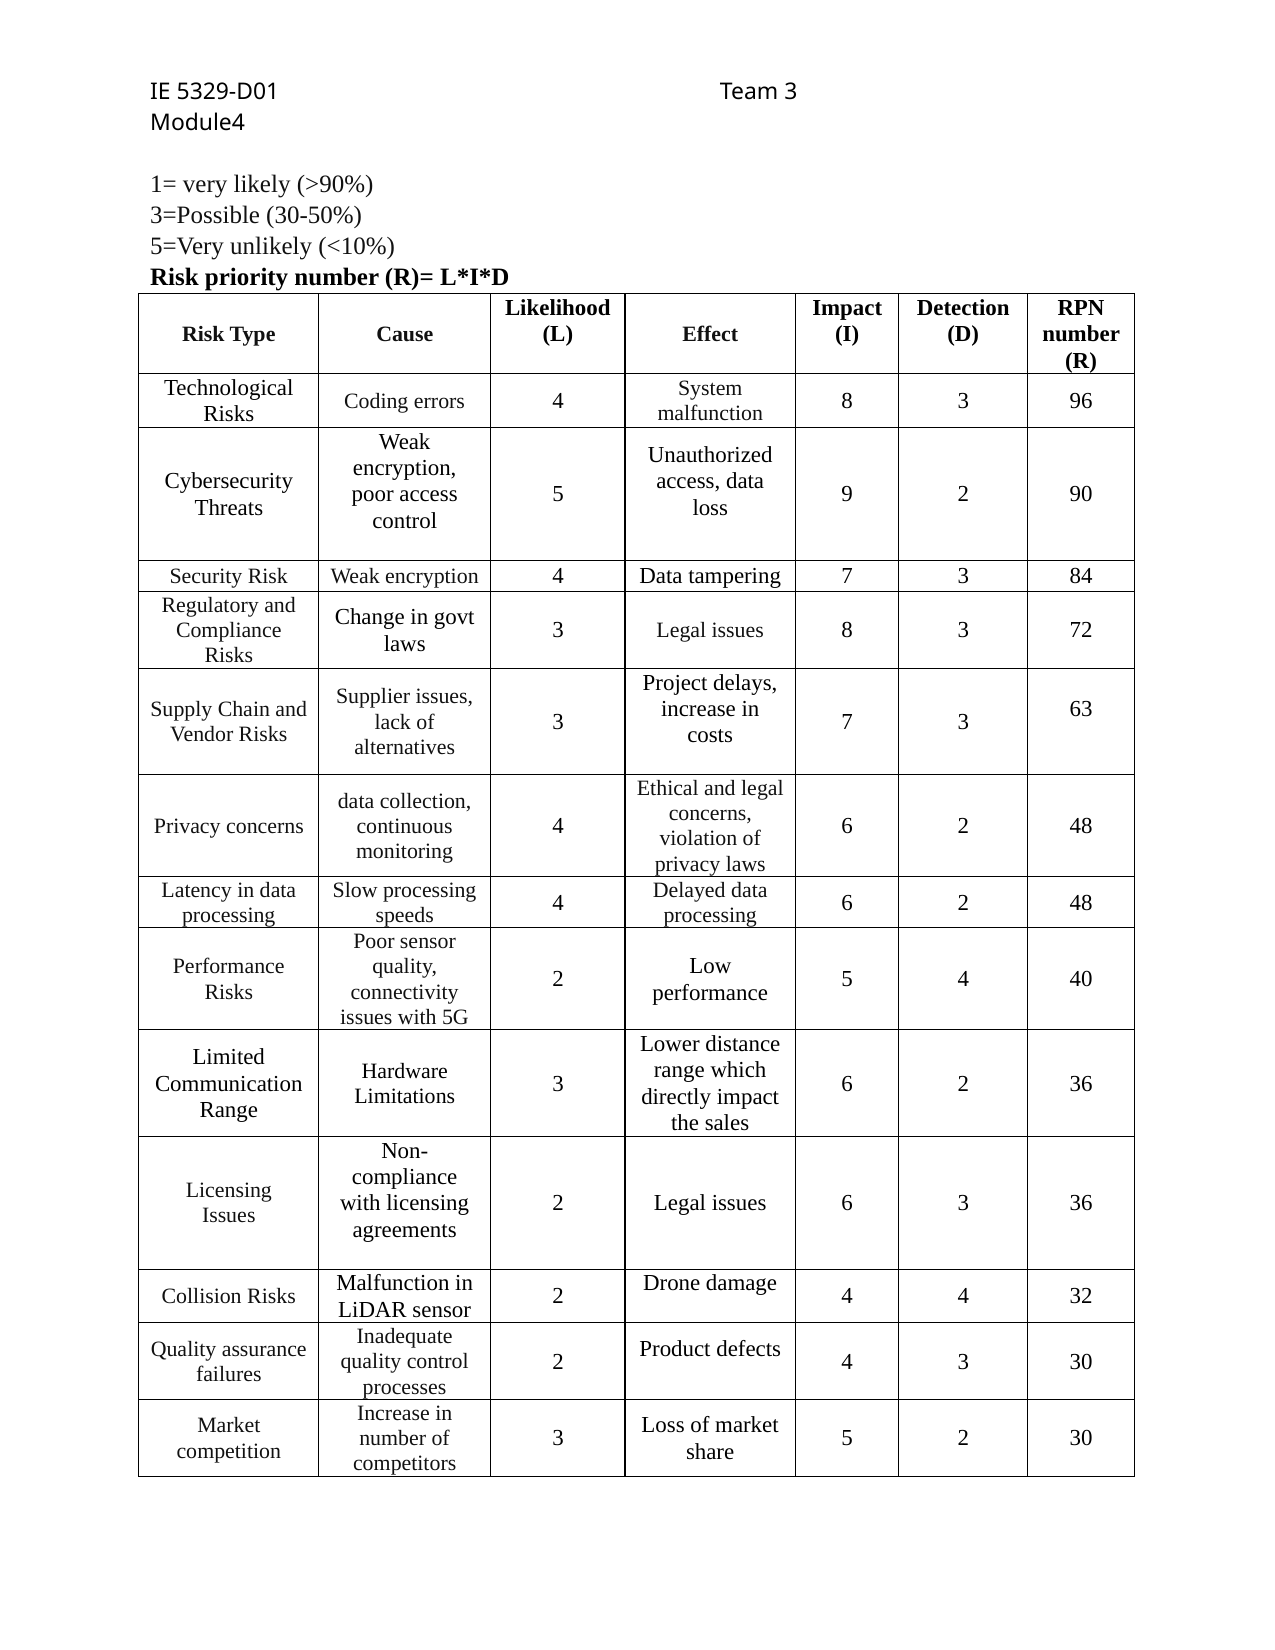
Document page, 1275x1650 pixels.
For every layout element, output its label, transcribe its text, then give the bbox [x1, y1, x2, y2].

table_cell Increase in number of competitors [319, 1400, 490, 1476]
table_cell Collision Risks [139, 1270, 318, 1322]
table_cell Weak encryption, poor access control [319, 428, 490, 559]
table_cell data collection, continuous monitoring [319, 775, 490, 876]
table_cell 9 [796, 428, 898, 559]
table_cell 3 [899, 1137, 1027, 1268]
table_cell Quality assurance failures [139, 1323, 318, 1399]
table_cell 4 [491, 877, 624, 927]
table_cell 4 [899, 928, 1027, 1029]
table_cell 3 [899, 669, 1027, 774]
table_cell 2 [899, 775, 1027, 876]
table_cell 4 [796, 1323, 898, 1399]
table_cell 4 [491, 775, 624, 876]
table_cell 36 [1028, 1030, 1134, 1136]
table_cell 4 [796, 1270, 898, 1322]
text 1= very likely (>90%) [150, 169, 1125, 197]
table_cell Malfunction in LiDAR sensor [319, 1270, 490, 1322]
table_header Risk Type [139, 294, 318, 373]
table_cell Drone damage [626, 1270, 795, 1322]
table_cell 4 [491, 561, 624, 591]
table_cell 7 [796, 561, 898, 591]
table_cell Data tampering [626, 561, 795, 591]
table_cell 5 [796, 928, 898, 1029]
table_cell Loss of market share [626, 1400, 795, 1476]
table_cell System malfunction [626, 374, 795, 427]
table_cell 3 [491, 1400, 624, 1476]
table_cell 3 [491, 1030, 624, 1136]
table_cell 2 [899, 877, 1027, 927]
table_cell Product defects [626, 1323, 795, 1399]
table_cell Regulatory and Compliance Risks [139, 592, 318, 667]
table_cell Cybersecurity Threats [139, 428, 318, 559]
table_cell 3 [491, 592, 624, 667]
table_cell 32 [1028, 1270, 1134, 1322]
text Risk priority number (R)= L*I*D [150, 262, 1125, 291]
table_cell 96 [1028, 374, 1134, 427]
table_cell 8 [796, 592, 898, 667]
table_cell Latency in data processing [139, 877, 318, 927]
table_cell 30 [1028, 1400, 1134, 1476]
table_cell 3 [491, 669, 624, 774]
table_header Cause [319, 294, 490, 373]
table_cell 72 [1028, 592, 1134, 667]
table_cell Supplier issues, lack of alternatives [319, 669, 490, 774]
table_cell Lower distance range which directly impact the sales [626, 1030, 795, 1136]
table_cell Unauthorized access, data loss [626, 428, 795, 559]
table_cell Delayed data processing [626, 877, 795, 927]
table_cell Technological Risks [139, 374, 318, 427]
table_cell 2 [491, 1270, 624, 1322]
table_header Effect [626, 294, 795, 373]
table_cell Supply Chain and Vendor Risks [139, 669, 318, 774]
table_cell 5 [796, 1400, 898, 1476]
table_cell Poor sensor quality, connectivity issues with 5G [319, 928, 490, 1029]
table_cell 48 [1028, 877, 1134, 927]
table_cell 4 [491, 374, 624, 427]
table_header Detection (D) [899, 294, 1027, 373]
table_cell 2 [899, 1030, 1027, 1136]
table_cell 84 [1028, 561, 1134, 591]
table_cell 36 [1028, 1137, 1134, 1268]
table_cell Coding errors [319, 374, 490, 427]
table_cell Slow processing speeds [319, 877, 490, 927]
table_cell Non-compliance with licensing agreements [319, 1137, 490, 1268]
table_cell Project delays, increase in costs [626, 669, 795, 774]
text 5=Very unlikely (<10%) [150, 231, 1125, 259]
table_cell 40 [1028, 928, 1134, 1029]
table_cell 63 [1028, 669, 1134, 774]
table_cell 5 [491, 428, 624, 559]
table_cell 6 [796, 1137, 898, 1268]
table_cell Inadequate quality control processes [319, 1323, 490, 1399]
table_cell Legal issues [626, 1137, 795, 1268]
table_cell 2 [491, 1137, 624, 1268]
table_cell 2 [899, 1400, 1027, 1476]
table_cell Weak encryption [319, 561, 490, 591]
table_cell 7 [796, 669, 898, 774]
table_cell Licensing Issues [139, 1137, 318, 1268]
table_cell Performance Risks [139, 928, 318, 1029]
table_cell Market competition [139, 1400, 318, 1476]
table_cell 90 [1028, 428, 1134, 559]
table_cell 2 [491, 928, 624, 1029]
table_cell Low performance [626, 928, 795, 1029]
table_cell 6 [796, 877, 898, 927]
table_cell 2 [491, 1323, 624, 1399]
table_cell 3 [899, 592, 1027, 667]
table_cell 3 [899, 374, 1027, 427]
table_cell 6 [796, 1030, 898, 1136]
table_header RPN number (R) [1028, 294, 1134, 373]
table_cell 8 [796, 374, 898, 427]
table_cell 30 [1028, 1323, 1134, 1399]
table_cell 4 [899, 1270, 1027, 1322]
table_cell Hardware Limitations [319, 1030, 490, 1136]
table_cell 2 [899, 428, 1027, 559]
table_header Impact (I) [796, 294, 898, 373]
table_cell 48 [1028, 775, 1134, 876]
table_cell Legal issues [626, 592, 795, 667]
table_cell 3 [899, 561, 1027, 591]
table_cell 6 [796, 775, 898, 876]
table_cell Limited Communication Range [139, 1030, 318, 1136]
table_header Likelihood (L) [491, 294, 624, 373]
text 3=Possible (30-50%) [150, 200, 1125, 228]
table_cell 3 [899, 1323, 1027, 1399]
table_cell Change in govt laws [319, 592, 490, 667]
table_cell Ethical and legal concerns, violation of privacy laws [626, 775, 795, 876]
table_cell Security Risk [139, 561, 318, 591]
table_cell Privacy concerns [139, 775, 318, 876]
